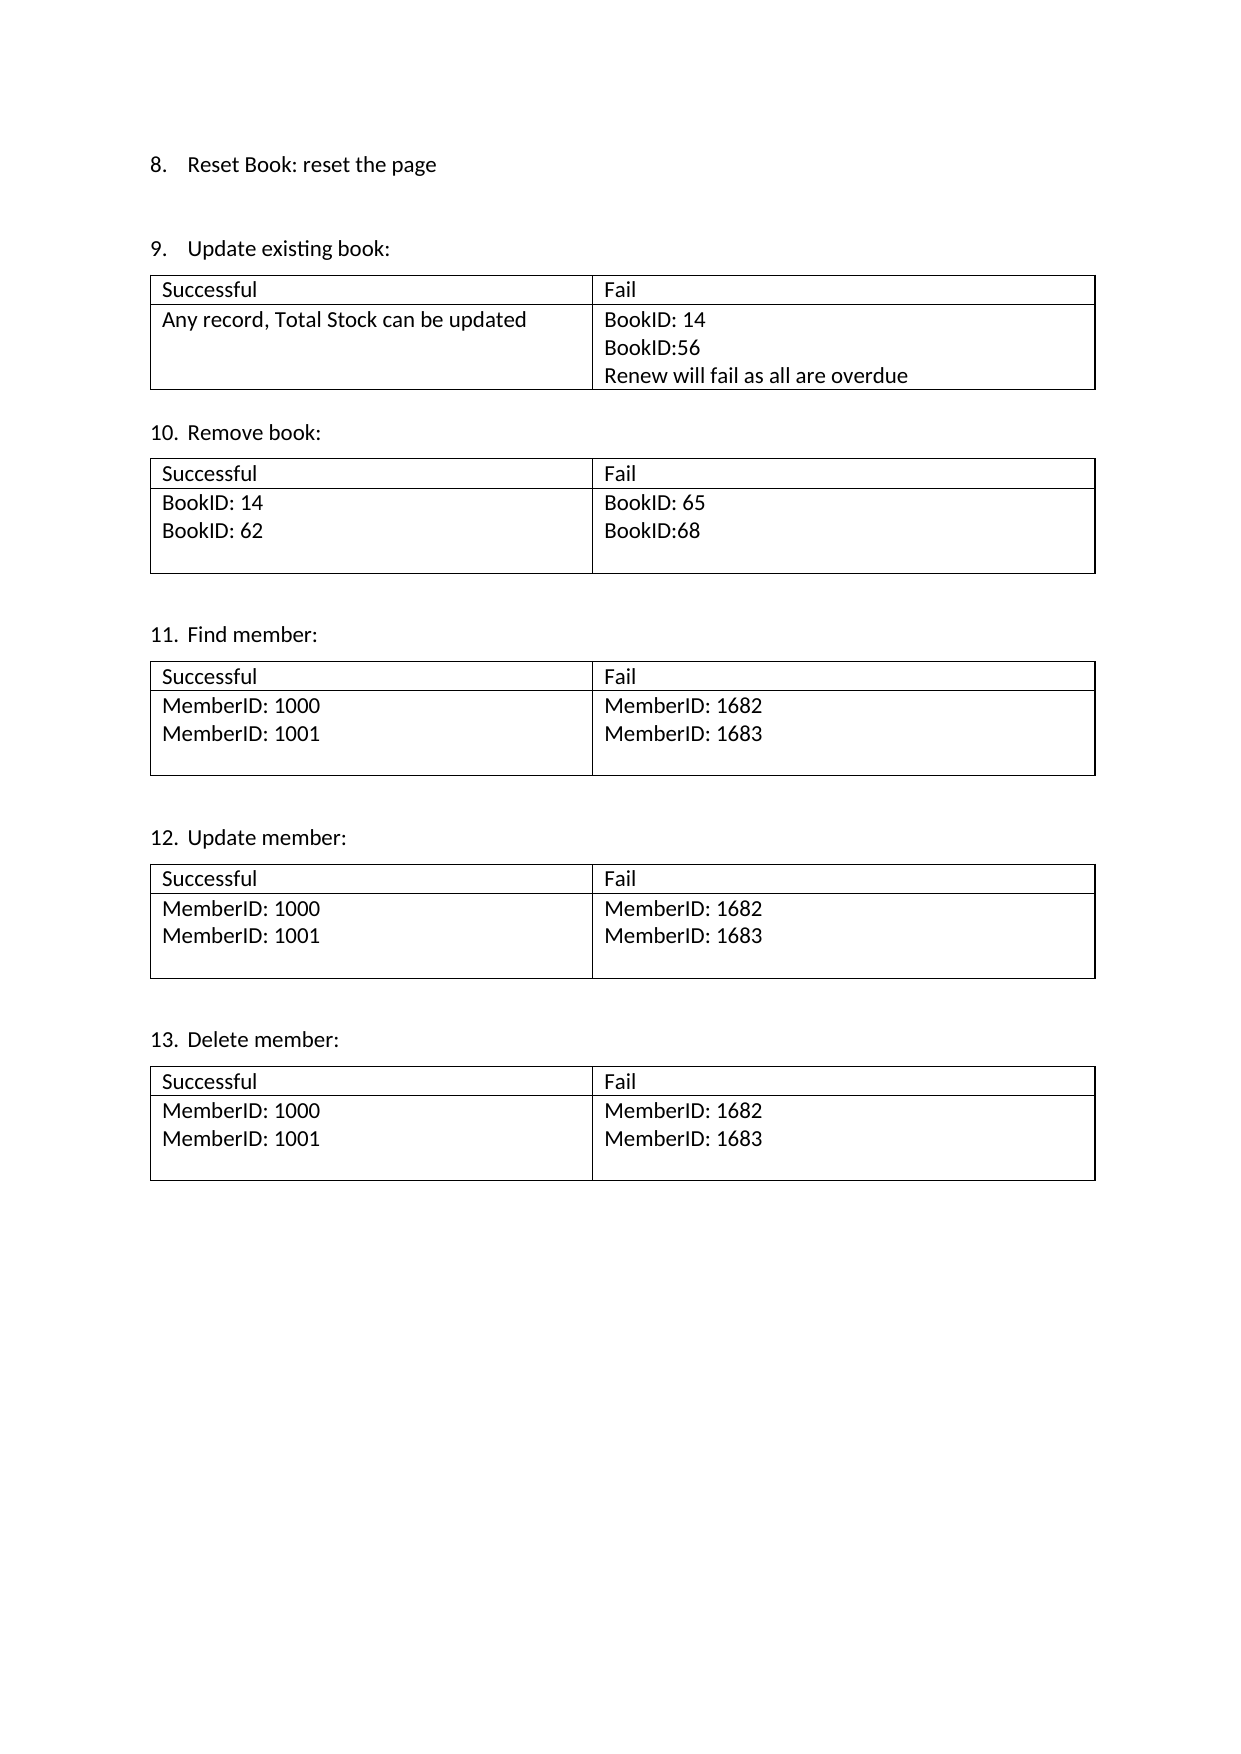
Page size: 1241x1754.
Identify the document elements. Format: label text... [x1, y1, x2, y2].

table_cell MemberID: 1000 MemberID: 1001 [151, 894, 592, 978]
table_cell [593, 305, 1094, 389]
table_cell BookID: 65 BookID:68 [593, 489, 1094, 572]
table_cell Any record, Total Stock can be updated [151, 305, 592, 389]
table_header Fail [593, 459, 1094, 487]
table_header Successful [151, 459, 592, 487]
table_cell MemberID: 1682 MemberID: 1683 [593, 894, 1094, 978]
list Delete member: [150, 1026, 1090, 1054]
table_header Fail [593, 865, 1094, 893]
table_header Fail [593, 276, 1094, 304]
table_cell MemberID: 1682 MemberID: 1683 [593, 691, 1094, 775]
table_header Successful [151, 662, 592, 690]
list Reset Book: reset the page [150, 150, 1090, 178]
table_cell MemberID: 1682 MemberID: 1683 [593, 1096, 1094, 1180]
table_header Fail [593, 662, 1094, 690]
table_header Successful [151, 276, 592, 304]
table_cell MemberID: 1000 MemberID: 1001 [151, 1096, 592, 1180]
table_cell BookID: 14 BookID: 62 [151, 489, 592, 572]
table_header Fail [593, 1067, 1094, 1095]
table_header Successful [151, 865, 592, 893]
list Remove book: [150, 418, 1090, 446]
list Find member: [150, 620, 1090, 648]
list Update member: [150, 823, 1090, 851]
list Update existing book: [150, 234, 1090, 262]
table_cell MemberID: 1000 MemberID: 1001 [151, 691, 592, 775]
table_header Successful [151, 1067, 592, 1095]
